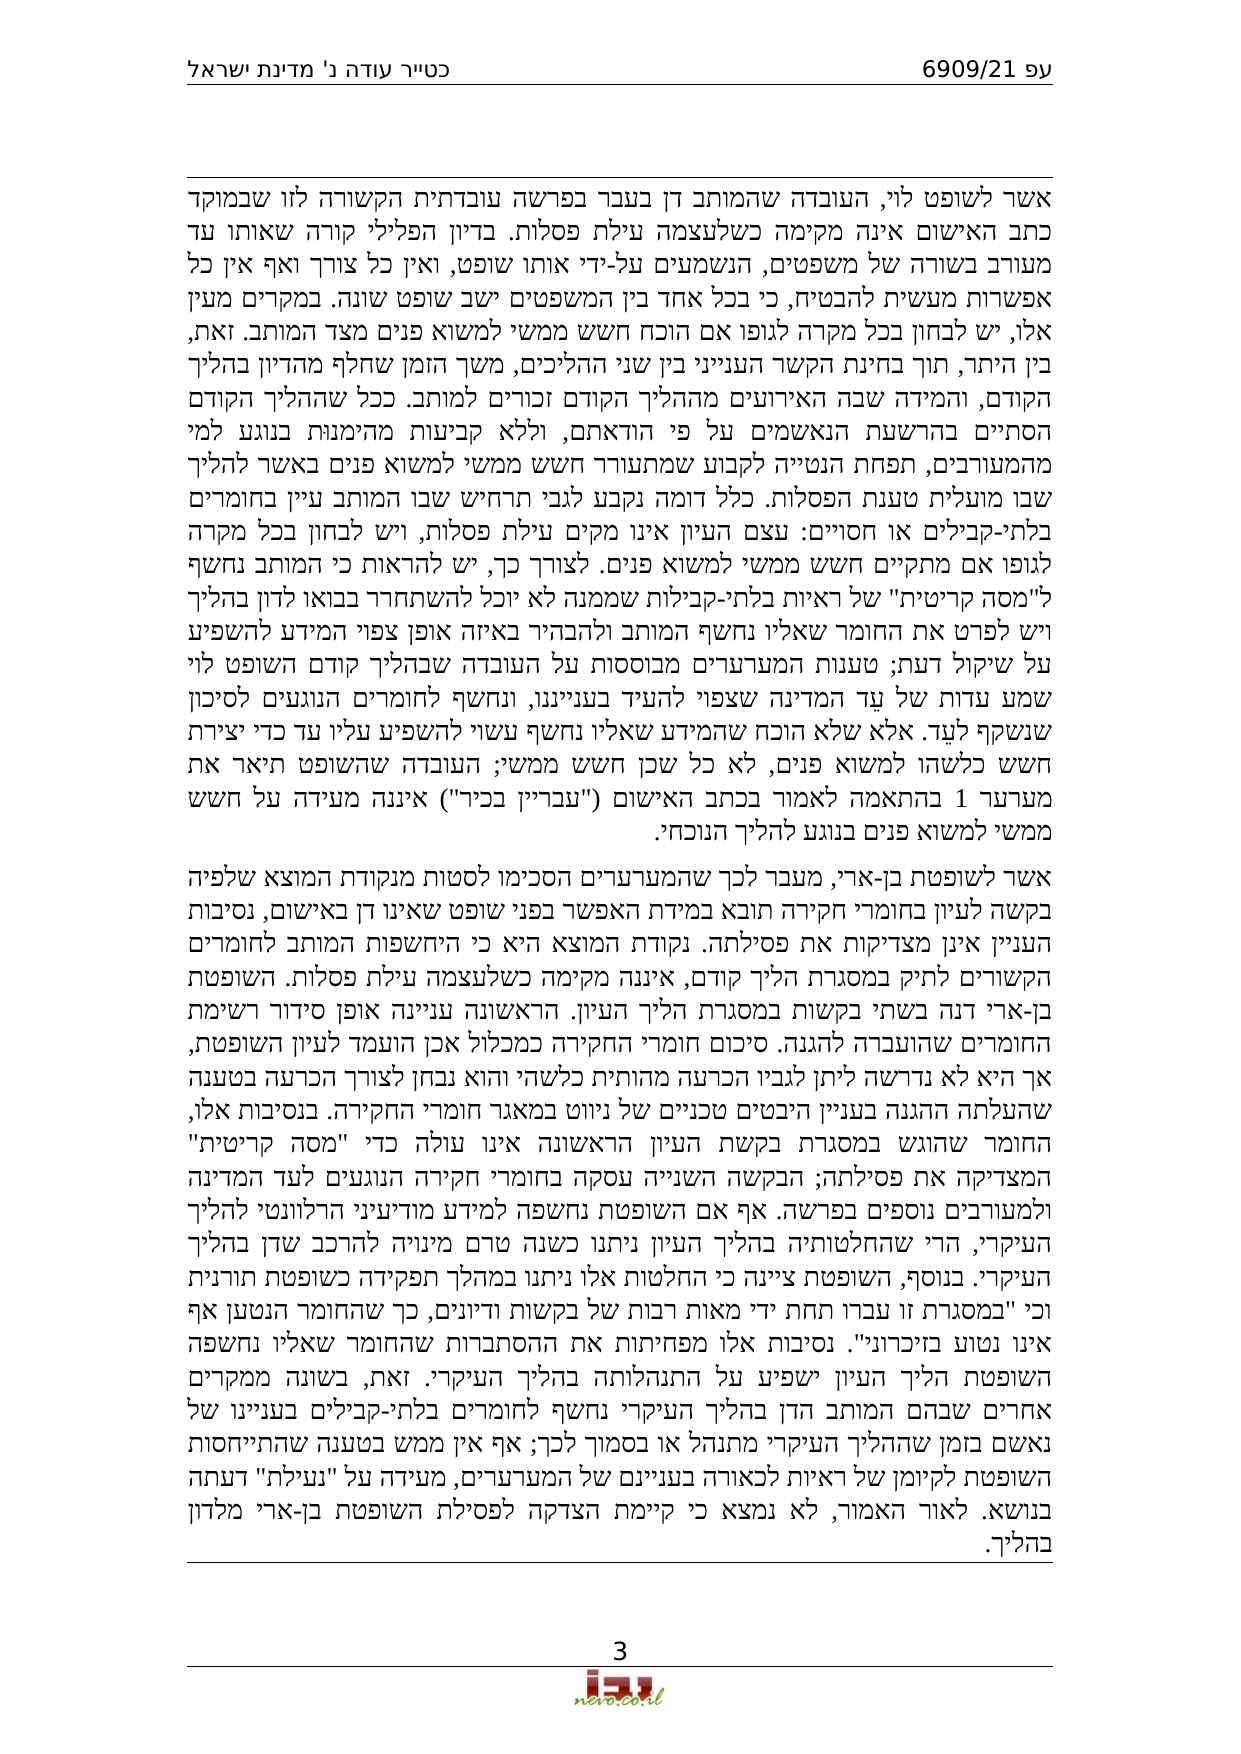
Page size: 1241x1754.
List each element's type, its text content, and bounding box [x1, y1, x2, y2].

text אשר לשופט לוי, העובדה שהמותב דן בעבר בפרשה עובדתית הקשורה לזו שבמוקד כתב האישום אינה מקימה כשלעצמה עילת פסלות. בדיון הפלילי קורה שאותו עד מעורב בשורה של משפטים, הנשמעים על-ידי אותו שופט, ואין כל צורך ואף אין כל אפשרות מעשית להבטיח, כי בכל אחד בין המשפטים ישב שופט שונה. במקרים מעין אלו, יש לבחון בכל מקרה לגופו אם הוכח חשש ממשי למשוא פנים מצד המותב. זאת, בין היתר, תוך בחינת הקשר הענייני בין שני ההליכים, משך הזמן שחלף מהדיון בהליך הקודם, והמידה שבה האירועים מההליך הקודם זכורים למותב. ככל שההליך הקודם הסתיים בהרשעת הנאשמים על פי הודאתם, וללא קביעות מהימנוּת בנוגע למי מהמעורבים, תפחת הנטייה לקבוע שמתעורר חשש ממשי למשוא פנים באשר להליך שבו מועלית טענת הפסלות. כלל דומה נקבע לגבי תרחיש שבו המותב עיין בחומרים בלתי-קבילים או חסויים: עצם העיון אינו מקים עילת פסלות, ויש לבחון בכל מקרה לגופו אם מתקיים חשש ממשי למשוא פנים. לצורך כך, יש להראות כי המותב נחשף ל"מסה קריטית" של ראיות בלתי-קבילות שממנה לא יוכל להשתחרר בבואו לדון בהליך ויש לפרט את החומר שאליו נחשף המותב ולהבהיר באיזה אופן צפוי המידע להשפיע על שיקול דעת; טענות המערערים מבוססות על העובדה שבהליך קודם השופט לוי שמע עדות של עֵד המדינה שצפוי להעיד בענייננו, ונחשף לחומרים הנוגעים לסיכון שנשקף לעֵד. אלא שלא הוכח שהמידע שאליו נחשף עשוי להשפיע עליו עד כדי יצירת חשש כלשהו למשוא פנים, לא כל שכן חשש ממשי; העובדה שהשופט תיאר את מערער 1 בהתאמה לאמור בכתב האישום ("עבריין בכיר") איננה מעידה על חשש ממשי למשוא פנים בנוגע להליך הנוכחי. [187, 178, 1053, 847]
picture [574, 1669, 666, 1707]
text אשר לשופטת בן-ארי, מעבר לכך שהמערערים הסכימו לסטות מנקודת המוצא שלפיה בקשה לעיון בחומרי חקירה תובא במידת האפשר בפני שופט שאינו דן באישום, נסיבות העניין אינן מצדיקות את פסילתה. נקודת המוצא היא כי היחשפות המותב לחומרים הקשורים לתיק במסגרת הליך קודם, איננה מקימה כשלעצמה עילת פסלות. השופטת בן-ארי דנה בשתי בקשות במסגרת הליך העיון. הראשונה עניינה אופן סידור רשימת החומרים שהועברה להגנה. סיכום חומרי החקירה כמכלול אכן הועמד לעיון השופטת, אך היא לא נדרשה ליתן לגביו הכרעה מהותית כלשהי והוא נבחן לצורך הכרעה בטענה שהעלתה ההגנה בעניין היבטים טכניים של ניווט במאגר חומרי החקירה. בנסיבות אלו, החומר שהוגש במסגרת בקשת העיון הראשונה אינו עולה כדי "מסה קריטית" המצדיקה את פסילתה; הבקשה השנייה עסקה בחומרי חקירה הנוגעים לעד המדינה ולמעורבים נוספים בפרשה. אף אם השופטת נחשפה למידע מודיעיני הרלוונטי להליך העיקרי, הרי שהחלטותיה בהליך העיון ניתנו כשנה טרם מינויה להרכב שדן בהליך העיקרי. בנוסף, השופטת ציינה כי החלטות אלו ניתנו במהלך תפקידה כשופטת תורנית וכי "במסגרת זו עברו תחת ידי מאות רבות של בקשות ודיונים, כך שהחומר הנטען אף אינו נטוע בזיכרוני". נסיבות אלו מפחיתות את ההסתברות שהחומר שאליו נחשפה השופטת הליך העיון ישפיע על התנהלותה בהליך העיקרי. זאת, בשונה ממקרים אחרים שבהם המותב הדן בהליך העיקרי נחשף לחומרים בלתי-קבילים בעניינו של נאשם בזמן שההליך העיקרי מתנהל או בסמוך לכך; אף אין ממש בטענה שהתייחסות השופטת לקיומן של ראיות לכאורה בעניינם של המערערים, מעידה על "נעילת" דעתה בנושא. לאור האמור, לא נמצא כי קיימת הצדקה לפסילת השופטת בן-ארי מלדון בהליך. [187, 856, 1053, 1562]
